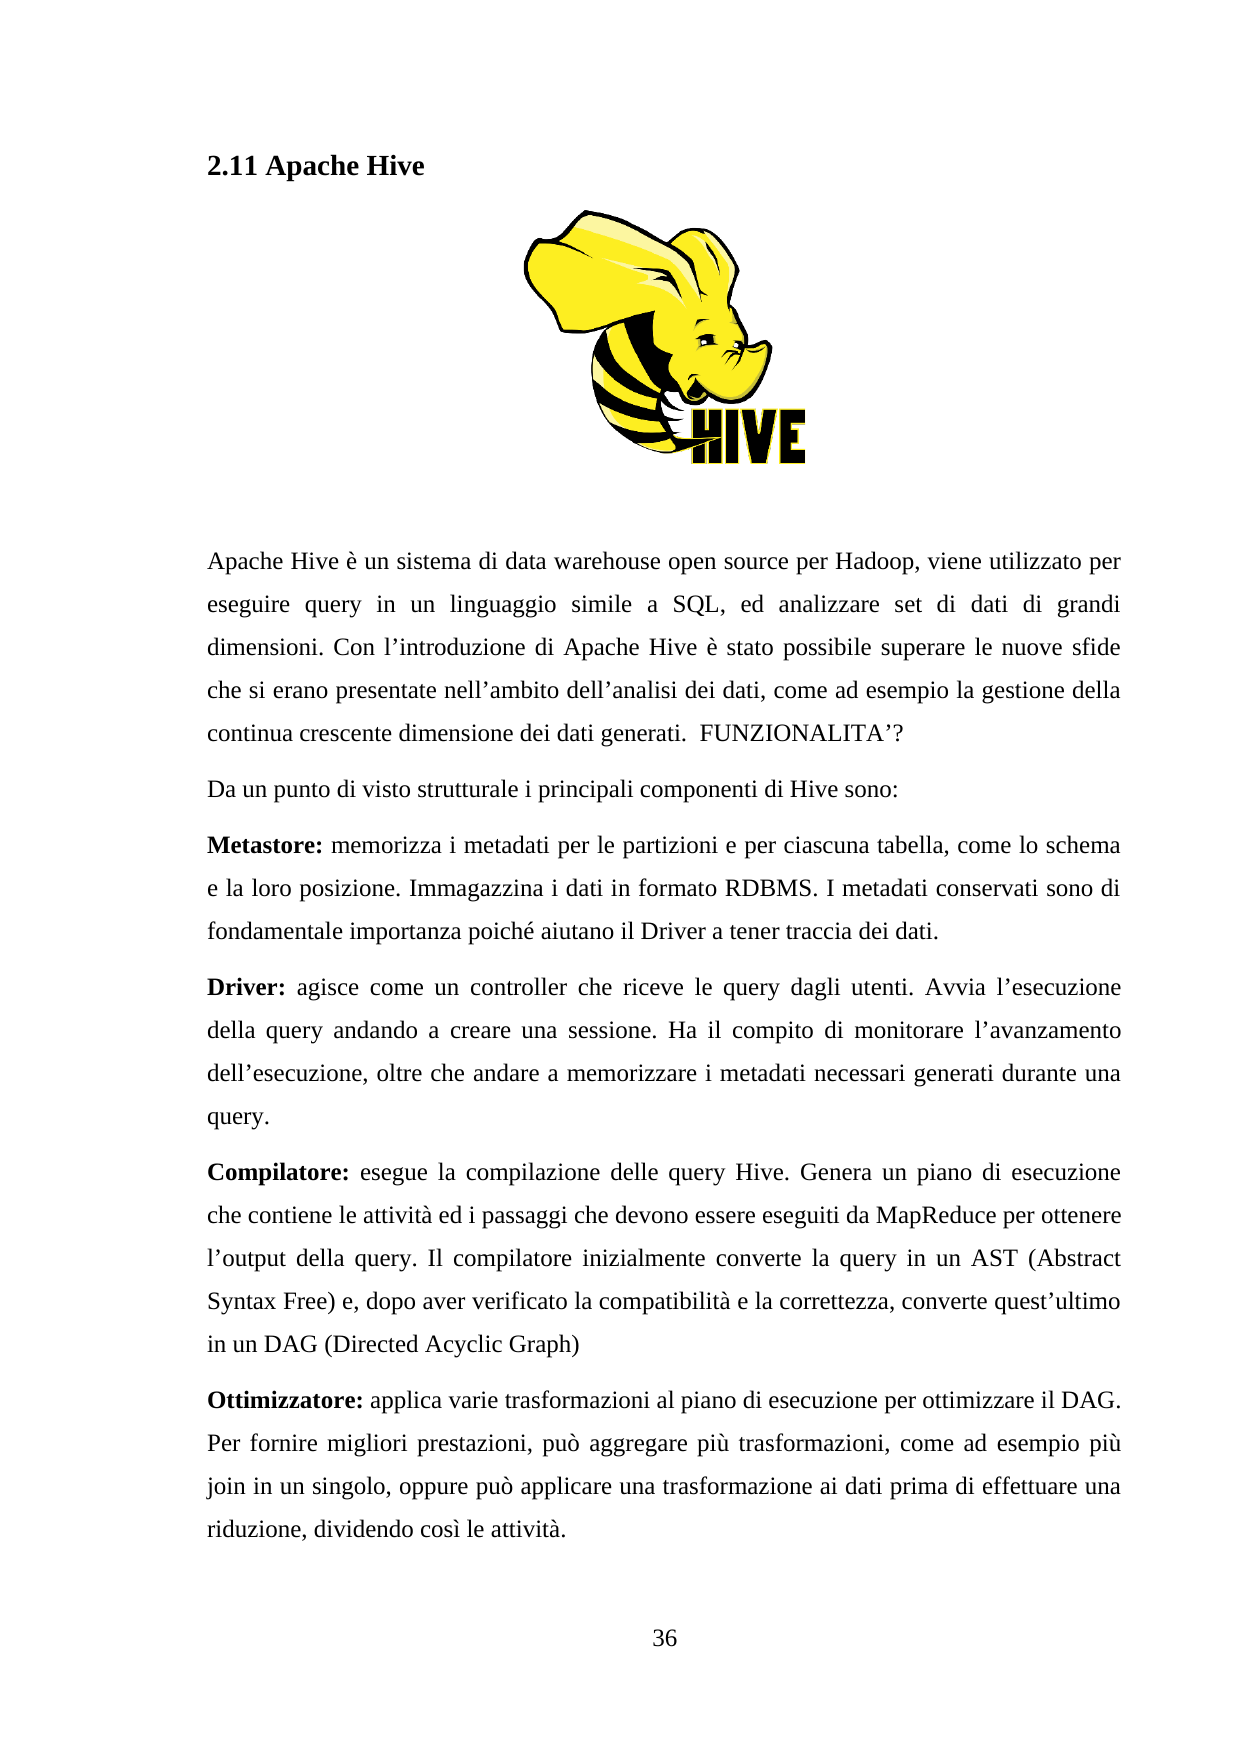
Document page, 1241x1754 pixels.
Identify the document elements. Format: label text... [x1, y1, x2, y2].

text Ottimizzatore: applica varie trasformazioni al piano di esecuzione per ottimizzare il DAG. Per fornire migliori prestazioni, può aggregare più trasformazioni, come ad esempio più join in un singolo, oppure può applicare una trasformazione ai dati prima di effettuare una riduzione, dividendo così le attività. [207, 1385, 1122, 1543]
picture [523, 210, 805, 464]
text Da un punto di visto strutturale i principali componenti di Hive sono: [207, 774, 1122, 803]
text Metastore: memorizza i metadati per le partizioni e per ciascuna tabella, come lo schema e la loro posizione. Immagazzina i dati in formato RDBMS. I metadati conservati sono di fondamentale importanza poiché aiutano il Driver a tener traccia dei dati. [207, 830, 1122, 945]
text Apache Hive è un sistema di data warehouse open source per Hadoop, viene utilizzato per eseguire query in un linguaggio simile a SQL, ed analizzare set di dati di grandi dimensioni. Con l’introduzione di Apache Hive è stato possibile superare le nuove sfide che si erano presentate nell’ambito dell’analisi dei dati, come ad esempio la gestione della continua crescente dimensione dei dati generati. FUNZIONALITA’? [207, 546, 1122, 747]
text Driver: agisce come un controller che riceve le query dagli utenti. Avvia l’esecuzione della query andando a creare una sessione. Ha il compito di monitorare l’avanzamento dell’esecuzione, oltre che andare a memorizzare i metadati necessari generati durante una query. [207, 972, 1122, 1130]
subtitle 2.11 Apache Hive [207, 148, 1122, 181]
text Compilatore: esegue la compilazione delle query Hive. Genera un piano di esecuzione che contiene le attività ed i passaggi che devono essere eseguiti da MapReduce per ottenere l’output della query. Il compilatore inizialmente converte la query in un AST (Abstract Syntax Free) e, dopo aver verificato la compatibilità e la correttezza, converte quest’ultimo in un DAG (Directed Acyclic Graph) [207, 1157, 1122, 1358]
